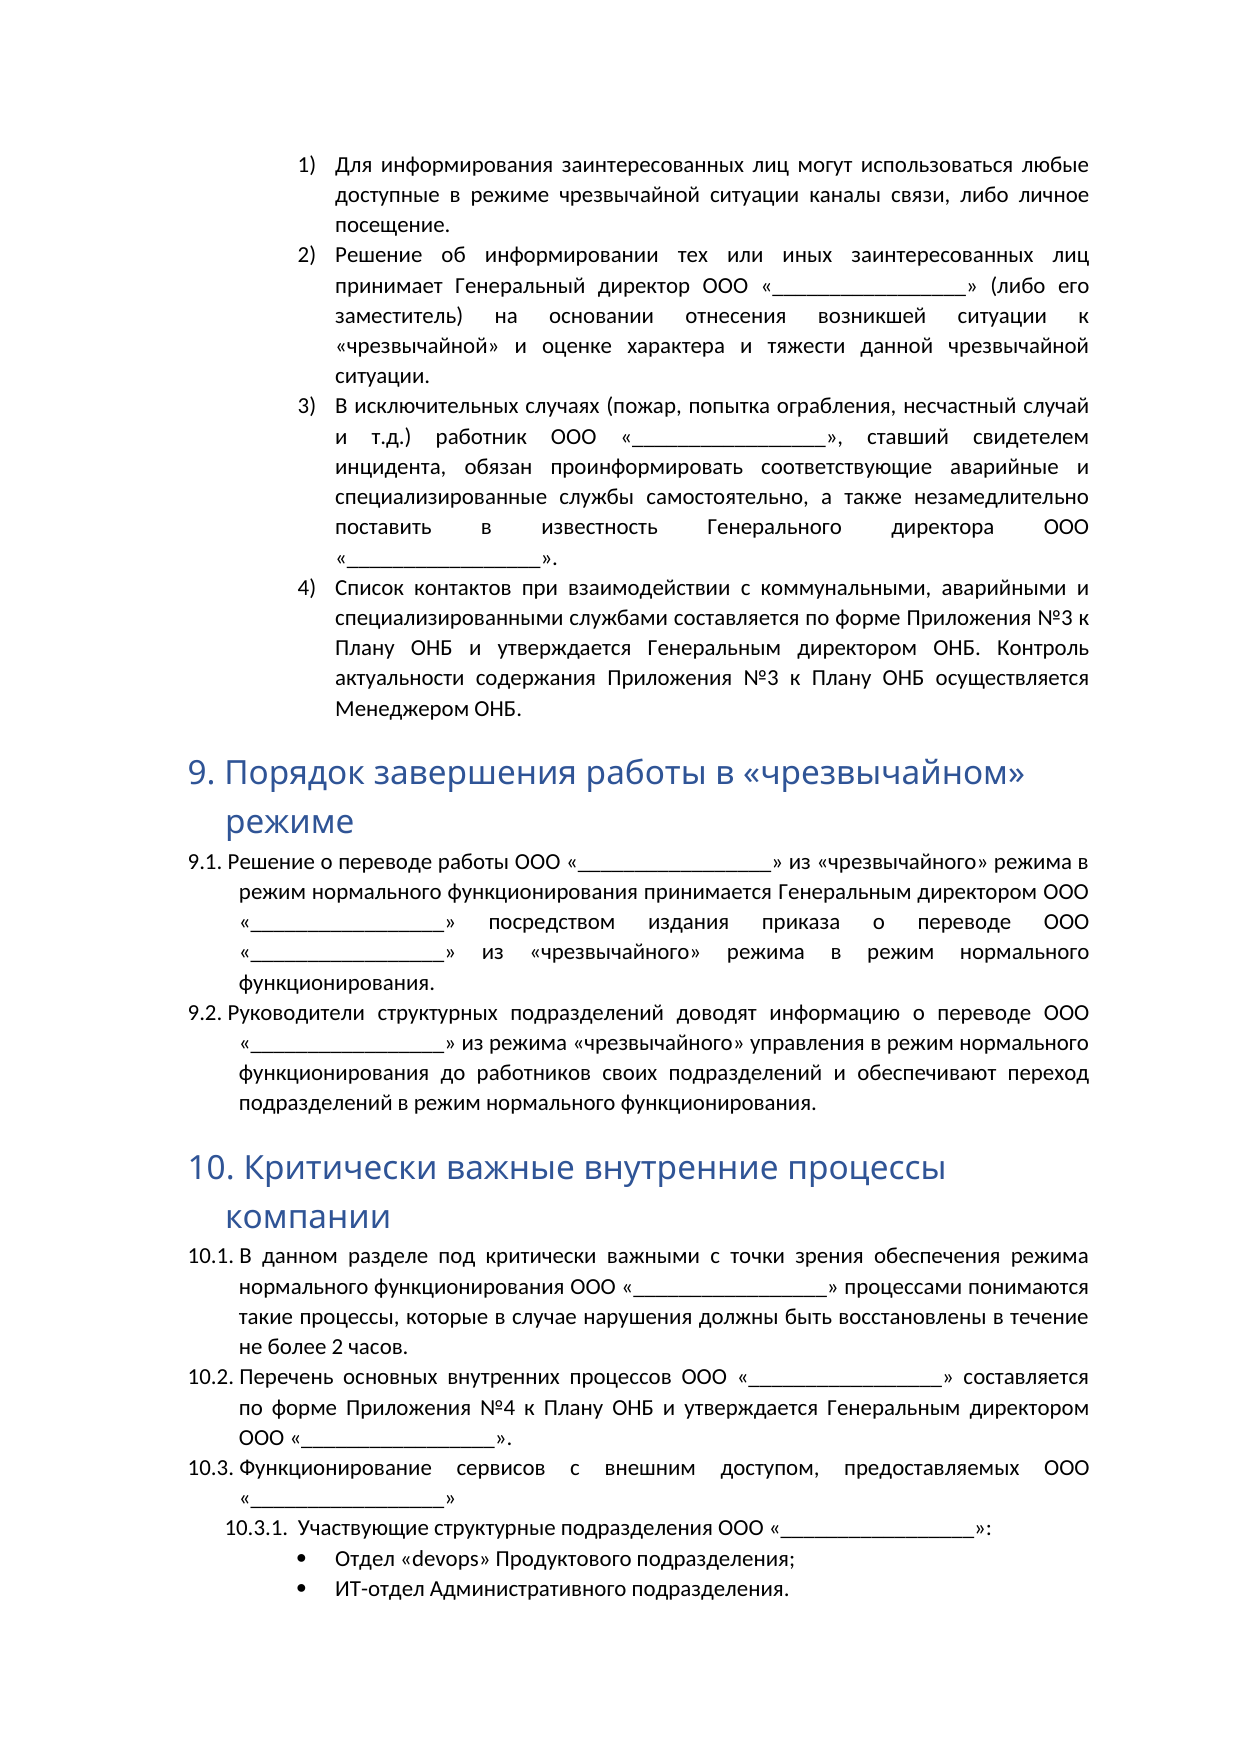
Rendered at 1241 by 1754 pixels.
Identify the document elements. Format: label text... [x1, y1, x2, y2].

list Участвующие структурные подразделения ООО «_________________»: [224, 1513, 1090, 1542]
list Отдел «devops» Продуктового подразделения; [297, 1544, 1090, 1572]
list В исключительных случаях (пожар, попытка ограбления, несчастный случай и т.д.) работник ООО «_________________», ставший свидетелем инцидента, обязан проинформировать соответствующие аварийные и специализированные службы самостоятельно, а также незамедлительно поставить в известность Генерального директора ООО «_________________». [297, 392, 1090, 571]
subtitle Критически важные внутренние процессы компании [187, 1144, 1090, 1238]
list Список контактов при взаимодействии с коммунальными, аварийными и специализированными службами составляется по форме Приложения №3 к Плану ОНБ и утверждается Генеральным директором ОНБ. Контроль актуальности содержания Приложения №3 к Плану ОНБ осуществляется Менеджером ОНБ. [297, 573, 1090, 722]
list Решение о переводе работы ООО «_________________» из «чрезвычайного» режима в режим нормального функционирования принимается Генеральным директором ООО «_________________» посредством издания приказа о переводе ООО «_________________» из «чрезвычайного» режима в режим нормального функционирования. [187, 847, 1090, 996]
list ИТ-отдел Административного подразделения. [297, 1574, 1090, 1602]
list Руководители структурных подразделений доводят информацию о переводе ООО «_________________» из режима «чрезвычайного» управления в режим нормального функционирования до работников своих подразделений и обеспечивают переход подразделений в режим нормального функционирования. [187, 998, 1090, 1117]
list Функционирование сервисов с внешним доступом, предоставляемых ООО «_________________» [187, 1453, 1090, 1511]
list В данном разделе под критически важными с точки зрения обеспечения режима нормального функционирования ООО «_________________» процессами понимаются такие процессы, которые в случае нарушения должны быть восстановлены в течение не более 2 часов. [187, 1242, 1090, 1360]
list Для информирования заинтересованных лиц могут использоваться любые доступные в режиме чрезвычайной ситуации каналы связи, либо личное посещение. [297, 150, 1090, 238]
subtitle Порядок завершения работы в «чрезвычайном» режиме [187, 749, 1090, 843]
list Перечень основных внутренних процессов ООО «_________________» составляется по форме Приложения №4 к Плану ОНБ и утверждается Генеральным директором ООО «_________________». [187, 1362, 1090, 1451]
list Решение об информировании тех или иных заинтересованных лиц принимает Генеральный директор ООО «_________________» (либо его заместитель) на основании отнесения возникшей ситуации к «чрезвычайной» и оценке характера и тяжести данной чрезвычайной ситуации. [297, 241, 1090, 389]
